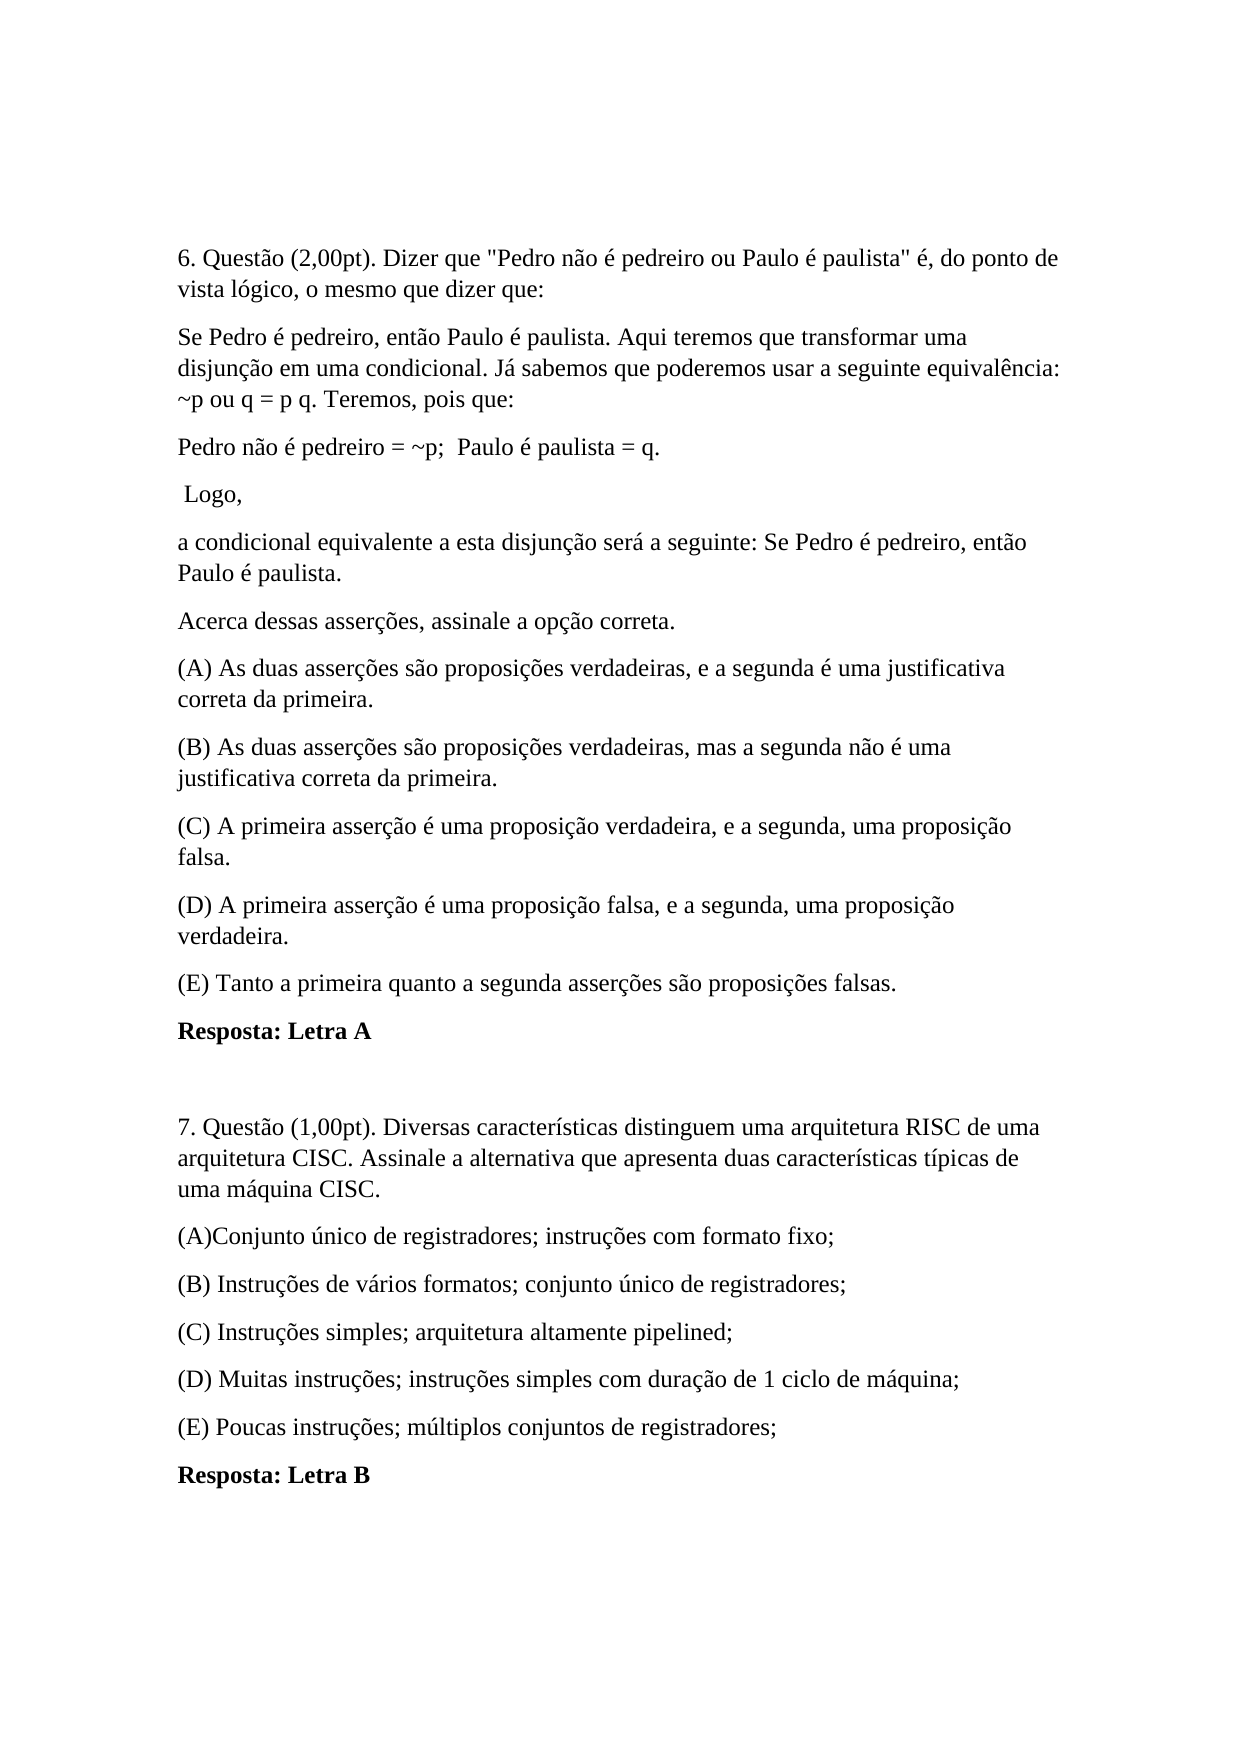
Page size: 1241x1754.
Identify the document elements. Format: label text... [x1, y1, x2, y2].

text 7. Questão (1,00pt). Diversas características distinguem uma arquitetura RISC de uma arquitetura CISC. Assinale a alternativa que apresenta duas características típicas de uma máquina CISC. [177, 1112, 1063, 1202]
text Se Pedro é pedreiro, então Paulo é paulista. Aqui teremos que transformar uma disjunção em uma condicional. Já sabemos que poderemos usar a seguinte equivalência: ~p ou q = p q. Teremos, pois que: [177, 322, 1063, 413]
text Pedro não é pedreiro = ~p; Paulo é paulista = q. [177, 432, 1063, 460]
text (E) Poucas instruções; múltiplos conjuntos de registradores; [177, 1412, 1063, 1441]
text (B) Instruções de vários formatos; conjunto único de registradores; [177, 1269, 1063, 1298]
text 6. Questão (2,00pt). Dizer que "Pedro não é pedreiro ou Paulo é paulista" é, do ponto de vista lógico, o mesmo que dizer que: [177, 243, 1063, 303]
text Acerca dessas asserções, assinale a opção correta. [177, 606, 1063, 634]
text Resposta: Letra B [177, 1460, 1063, 1489]
text (B) As duas asserções são proposições verdadeiras, mas a segunda não é uma justificativa correta da primeira. [177, 732, 1063, 792]
text (A) As duas asserções são proposições verdadeiras, e a segunda é uma justificativa correta da primeira. [177, 653, 1063, 713]
text (D) Muitas instruções; instruções simples com duração de 1 ciclo de máquina; [177, 1364, 1063, 1393]
text (E) Tanto a primeira quanto a segunda asserções são proposições falsas. [177, 968, 1063, 997]
text a condicional equivalente a esta disjunção será a seguinte: Se Pedro é pedreiro, então Paulo é paulista. [177, 527, 1063, 587]
text (C) A primeira asserção é uma proposição verdadeira, e a segunda, uma proposição falsa. [177, 811, 1063, 871]
text (C) Instruções simples; arquitetura altamente pipelined; [177, 1317, 1063, 1346]
text Resposta: Letra A [177, 1016, 1063, 1045]
text (D) A primeira asserção é uma proposição falsa, e a segunda, uma proposição verdadeira. [177, 890, 1063, 949]
text (A)Conjunto único de registradores; instruções com formato fixo; [177, 1221, 1063, 1250]
text Logo, [177, 479, 1063, 508]
